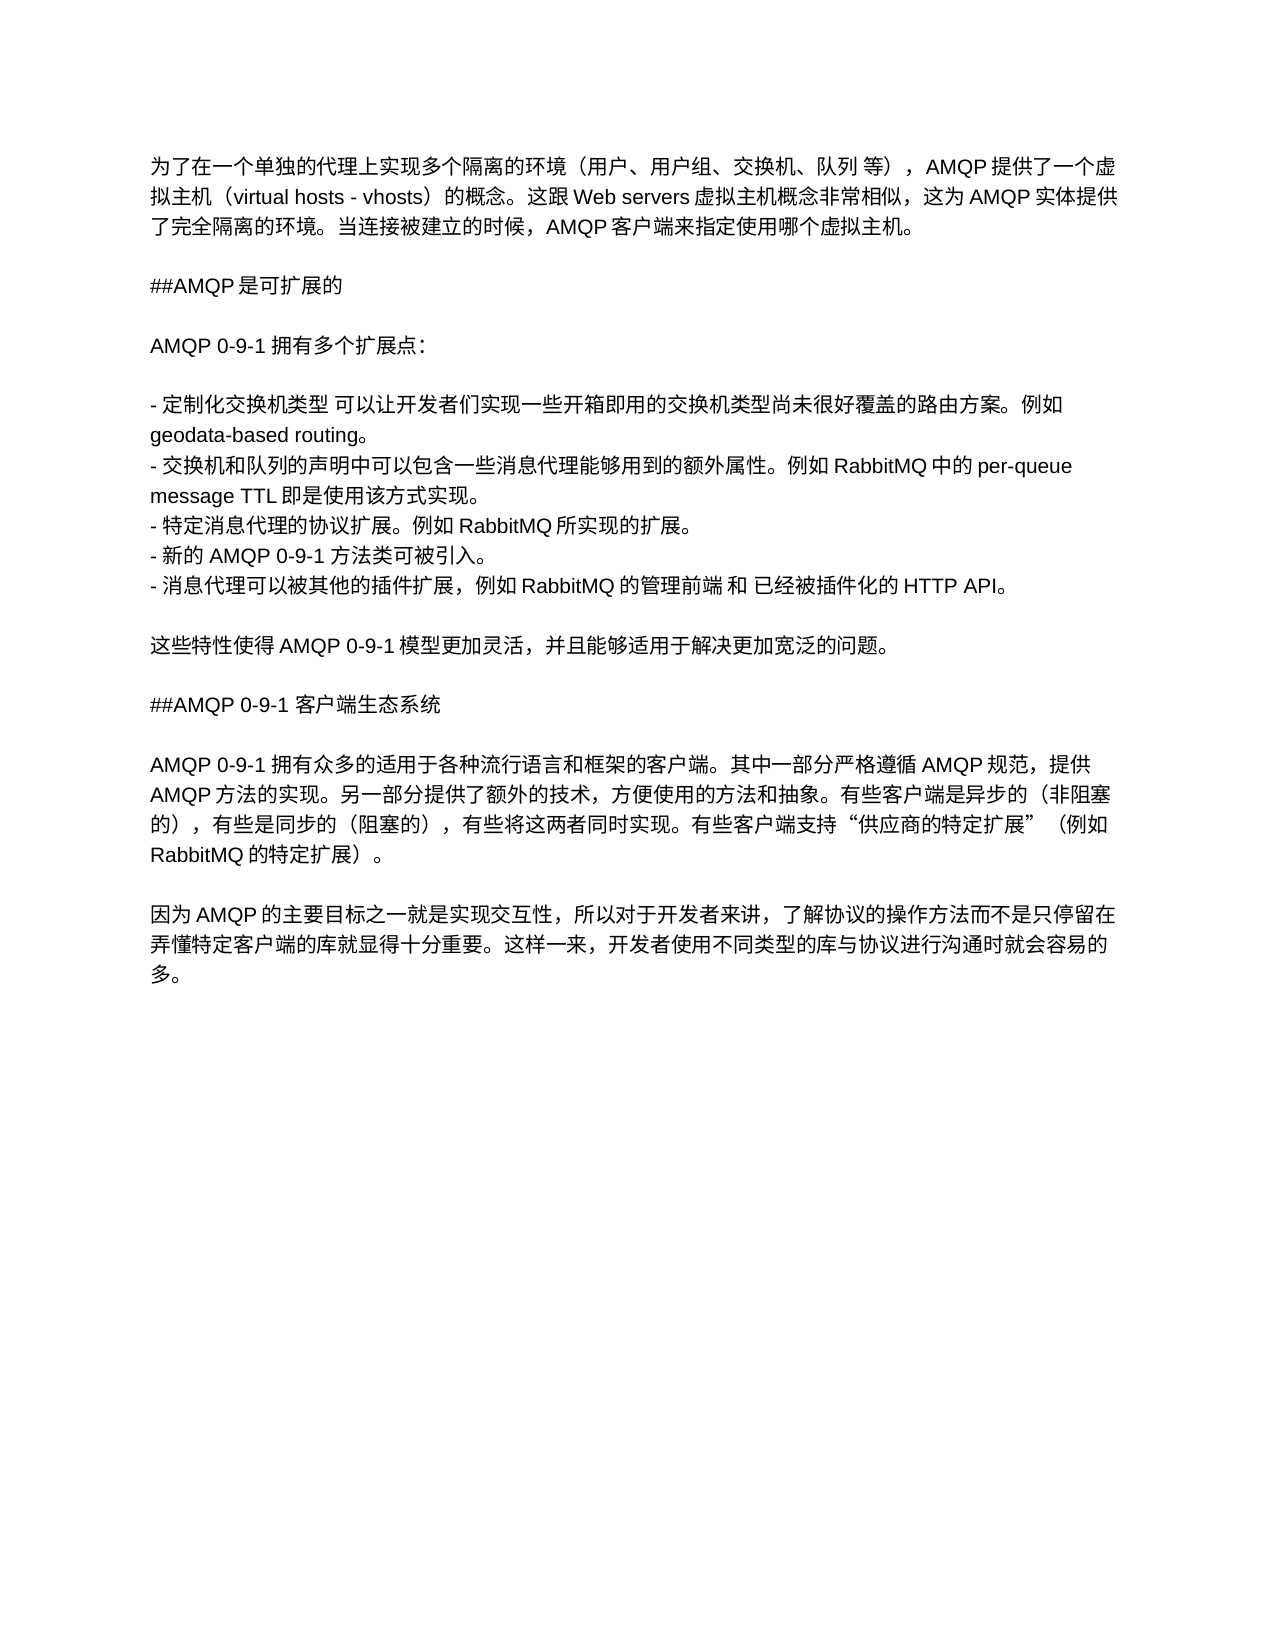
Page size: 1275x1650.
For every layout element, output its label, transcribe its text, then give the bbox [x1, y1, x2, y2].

text 这些特性使得AMQP 0-9-1模型更加灵活，并且能够适用于解决更加宽泛的问题。 [150, 629, 1125, 659]
text AMQP 0-9-1 拥有众多的适用于各种流行语言和框架的客户端。其中一部分严格遵循AMQP规范，提供AMQP方法的实现。另一部分提供了额外的技术，方便使用的方法和抽象。有些客户端是异步的（非阻塞的），有些是同步的（阻塞的），有些将这两者同时实现。有些客户端支持“供应商的特定扩展”（例如RabbitMQ的特定扩展）。 [150, 748, 1125, 869]
text AMQP 0-9-1 拥有多个扩展点： [150, 329, 1125, 359]
text - 定制化交换机类型 可以让开发者们实现一些开箱即用的交换机类型尚未很好覆盖的路由方案。例如 geodata-based routing。 - 交换机和队列的声明中可以包含一些消息代理能够用到的额外属性。例如RabbitMQ中的per-queue message TTL即是使用该方式实现。 - 特定消息代理的协议扩展。例如RabbitMQ所实现的扩展。 - 新的 AMQP 0-9-1 方法类可被引入。 - 消息代理可以被其他的插件扩展，例如RabbitMQ的管理前端 和 已经被插件化的HTTP API。 [150, 388, 1125, 600]
text 因为AMQP的主要目标之一就是实现交互性，所以对于开发者来讲，了解协议的操作方法而不是只停留在弄懂特定客户端的库就显得十分重要。这样一来，开发者使用不同类型的库与协议进行沟通时就会容易的多。 [150, 898, 1125, 988]
text ##AMQP 0-9-1 客户端生态系统 [150, 688, 1125, 719]
text ##AMQP是可扩展的 [150, 270, 1125, 300]
text 为了在一个单独的代理上实现多个隔离的环境（用户、用户组、交换机、队列 等），AMQP提供了一个虚拟主机（virtual hosts - vhosts）的概念。这跟Web servers虚拟主机概念非常相似，这为AMQP实体提供了完全隔离的环境。当连接被建立的时候，AMQP客户端来指定使用哪个虚拟主机。 [150, 150, 1125, 241]
